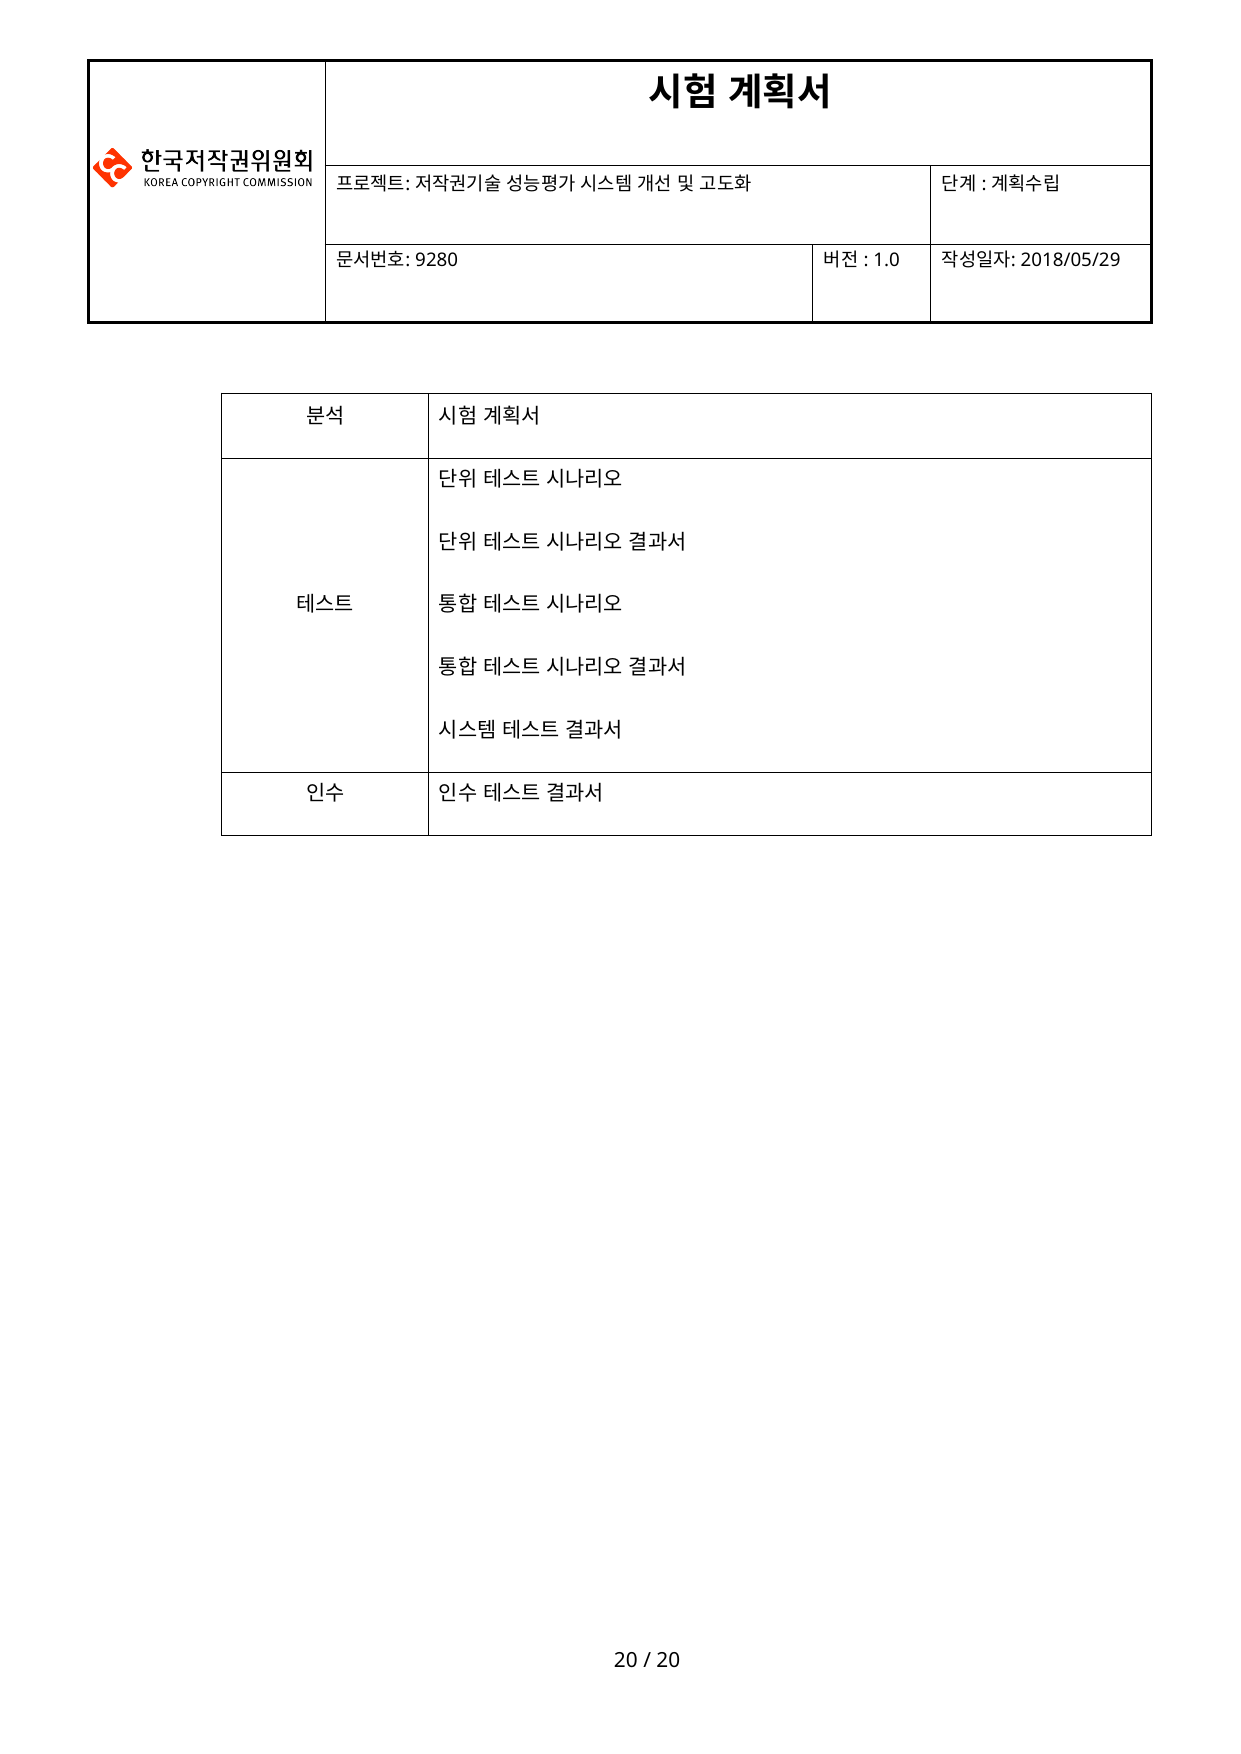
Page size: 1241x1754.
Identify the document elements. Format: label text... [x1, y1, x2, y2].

picture [88, 142, 316, 192]
table_cell 인수 테스트 결과서 [429, 773, 1151, 834]
table_cell 인수 [222, 773, 428, 834]
table_cell 테스트 [222, 459, 428, 772]
table_cell 분석 [222, 394, 428, 457]
table_cell 시험 계획서 [429, 394, 1151, 457]
table_cell 단위 테스트 시나리오 단위 테스트 시나리오 결과서 통합 테스트 시나리오 통합 테스트 시나리오 결과서 시스템 테스트 결과서 [429, 459, 1151, 772]
